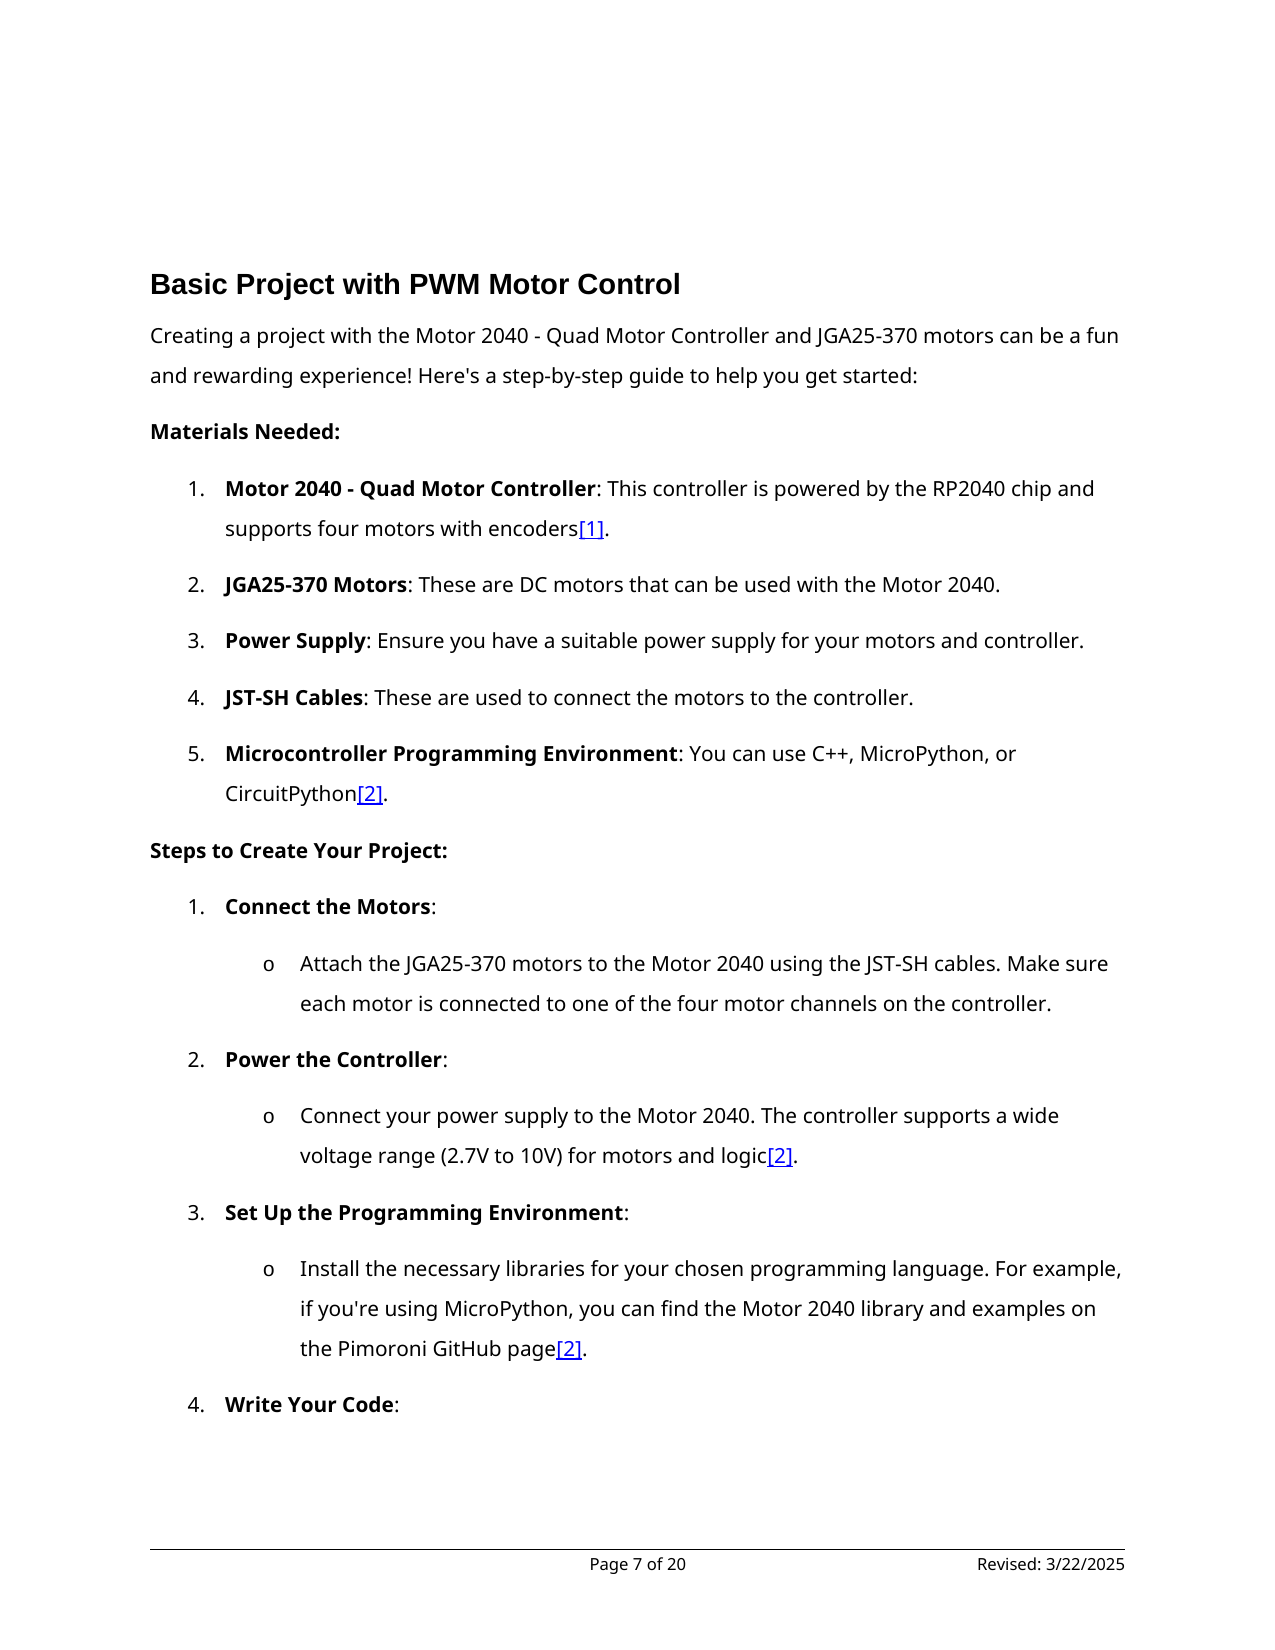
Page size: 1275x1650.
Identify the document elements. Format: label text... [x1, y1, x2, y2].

list Motor 2040 - Quad Motor Controller: This controller is powered by the RP2040 chip and supports four motors with encoders[1]. [187, 474, 1125, 542]
subtitle Basic Project with PWM Motor Control [150, 267, 1125, 300]
list Power Supply: Ensure you have a suitable power supply for your motors and controller. [187, 627, 1125, 655]
list Microcontroller Programming Environment: You can use C++, MicroPython, or CircuitPython[2]. [187, 739, 1125, 808]
text Materials Needed: [150, 417, 1125, 446]
list Connect your power supply to the Motor 2040. The controller supports a wide voltage range (2.7V to 10V) for motors and logic[2]. [262, 1102, 1125, 1170]
list Attach the JGA25-370 motors to the Motor 2040 using the JST-SH cables. Make sure each motor is connected to one of the four motor channels on the controller. [262, 949, 1125, 1017]
list JST-SH Cables: These are used to connect the motors to the controller. [187, 683, 1125, 712]
list Install the necessary libraries for your chosen programming language. For example, if you're using MicroPython, you can find the Motor 2040 library and examples on the Pimoroni GitHub page[2]. [262, 1254, 1125, 1362]
list Write Your Code: [187, 1391, 1125, 1419]
text Steps to Create Your Project: [150, 836, 1125, 864]
list Set Up the Programming Environment: [187, 1198, 1125, 1226]
text Creating a project with the Motor 2040 - Quad Motor Controller and JGA25-370 motors can be a fun and rewarding experience! Here's a step-by-step guide to help you get started: [150, 321, 1125, 389]
list Connect the Motors: [187, 892, 1125, 921]
list Power the Controller: [187, 1045, 1125, 1073]
list JGA25-370 Motors: These are DC motors that can be used with the Motor 2040. [187, 570, 1125, 599]
